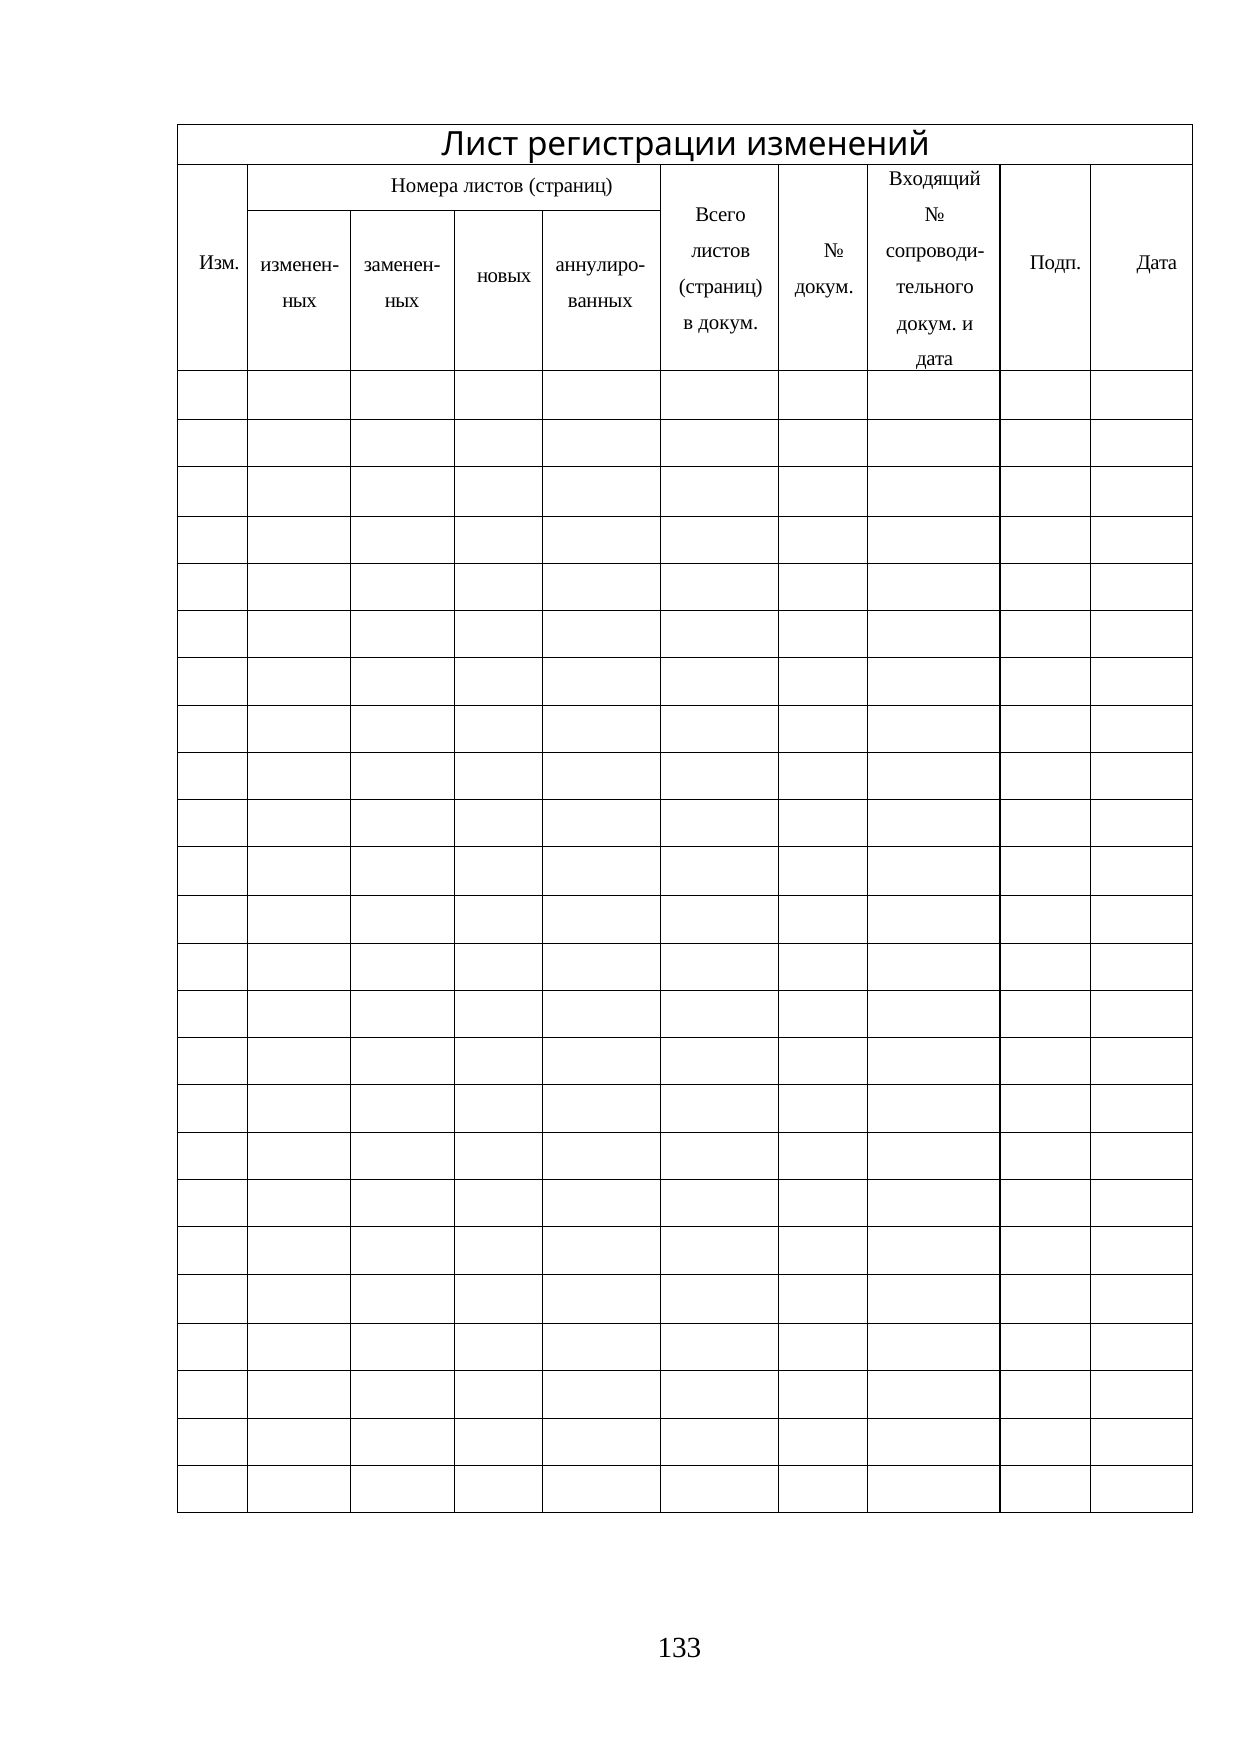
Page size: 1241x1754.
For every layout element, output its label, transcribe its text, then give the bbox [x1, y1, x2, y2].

table_cell [868, 991, 999, 1037]
table_cell [1001, 1133, 1090, 1179]
table_cell [1001, 847, 1090, 895]
table_cell [248, 1275, 350, 1323]
table_cell [351, 991, 454, 1037]
table_cell [455, 611, 542, 657]
table_cell [1091, 611, 1192, 657]
table_cell [351, 1038, 454, 1084]
table_cell [661, 564, 778, 610]
table_cell [1091, 658, 1192, 704]
table_cell изменен- ных [248, 211, 350, 370]
table_cell [178, 991, 247, 1037]
table_cell [779, 658, 867, 704]
table_cell [1001, 564, 1090, 610]
table_cell [178, 1275, 247, 1323]
table_cell [248, 1324, 350, 1370]
table_cell [248, 991, 350, 1037]
table_cell [661, 1227, 778, 1274]
table_cell [455, 564, 542, 610]
table_cell [178, 944, 247, 990]
table_cell [455, 517, 542, 563]
table_cell [455, 1133, 542, 1179]
table_cell [248, 800, 350, 846]
table_cell [779, 944, 867, 990]
table_cell [543, 706, 660, 752]
table_cell [248, 420, 350, 466]
table_cell [248, 1133, 350, 1179]
table_cell [1001, 611, 1090, 657]
table_cell [779, 517, 867, 563]
table_cell [1091, 1466, 1192, 1512]
table_cell [248, 1180, 350, 1226]
table_cell [868, 564, 999, 610]
table_cell [1091, 1038, 1192, 1084]
table_cell [1001, 658, 1090, 704]
table_cell [779, 706, 867, 752]
table_cell [178, 467, 247, 516]
table_cell [779, 420, 867, 466]
table_cell [1001, 896, 1090, 943]
table_cell [868, 467, 999, 516]
table_header Лист регистрации изменений [178, 125, 1192, 164]
table_cell [248, 517, 350, 563]
table_cell [1091, 371, 1192, 419]
table_cell [178, 1038, 247, 1084]
table_cell [1001, 944, 1090, 990]
table_cell [1091, 800, 1192, 846]
table_cell [248, 1085, 350, 1132]
table_cell [1001, 1227, 1090, 1274]
table_cell [1001, 1038, 1090, 1084]
table_cell [455, 800, 542, 846]
table_cell [661, 1085, 778, 1132]
table_cell [543, 753, 660, 799]
table_cell [543, 944, 660, 990]
table_cell [868, 658, 999, 704]
table_cell [178, 1371, 247, 1417]
table_cell [1091, 847, 1192, 895]
table_cell [455, 896, 542, 943]
table_cell [178, 753, 247, 799]
table_cell [1091, 896, 1192, 943]
table_cell новых [455, 211, 542, 370]
table_cell [543, 564, 660, 610]
table_cell [661, 706, 778, 752]
table_cell [661, 517, 778, 563]
table_cell [351, 800, 454, 846]
table_cell [868, 753, 999, 799]
table_cell [1001, 800, 1090, 846]
table_cell [455, 1466, 542, 1512]
table_cell [543, 991, 660, 1037]
table_cell [779, 896, 867, 943]
table_cell [455, 1324, 542, 1370]
table_cell [779, 1466, 867, 1512]
table_cell [661, 420, 778, 466]
table_cell [1001, 1371, 1090, 1417]
table_cell [351, 1275, 454, 1323]
table_cell [779, 991, 867, 1037]
table_cell [868, 371, 999, 419]
table_cell [455, 1275, 542, 1323]
table_cell [351, 420, 454, 466]
table_cell [779, 1275, 867, 1323]
table_cell [248, 1419, 350, 1464]
table_cell [868, 706, 999, 752]
table_cell [661, 658, 778, 704]
table_cell [351, 1133, 454, 1179]
table_cell [779, 1419, 867, 1464]
table_cell [661, 1133, 778, 1179]
table_cell [351, 1371, 454, 1417]
table_cell [868, 800, 999, 846]
table_cell [779, 564, 867, 610]
table_cell [455, 467, 542, 516]
table_cell Подп. [1001, 165, 1090, 370]
table_cell [351, 1324, 454, 1370]
table_cell [351, 1180, 454, 1226]
table_cell [1001, 1180, 1090, 1226]
table_cell [779, 1085, 867, 1132]
table_cell [1091, 1419, 1192, 1464]
table_cell [1091, 1371, 1192, 1417]
table_cell [543, 658, 660, 704]
table_cell [661, 991, 778, 1037]
table_cell [351, 517, 454, 563]
table_cell [1001, 753, 1090, 799]
table_cell [779, 800, 867, 846]
table_cell [455, 1038, 542, 1084]
table_cell [455, 371, 542, 419]
table_cell [1091, 1227, 1192, 1274]
table_cell [178, 658, 247, 704]
table_cell [543, 1085, 660, 1132]
table_cell [178, 1324, 247, 1370]
table_cell [661, 896, 778, 943]
table_cell Входящий № сопроводи- тельного докум. и дата [868, 165, 999, 370]
table_cell [543, 1371, 660, 1417]
table_cell [351, 658, 454, 704]
table_cell [543, 420, 660, 466]
table_cell [248, 1371, 350, 1417]
table_cell [1091, 564, 1192, 610]
table_cell [1091, 991, 1192, 1037]
table_cell [1091, 1180, 1192, 1226]
table_cell [661, 1180, 778, 1226]
table_cell [248, 1038, 350, 1084]
table_cell [661, 1275, 778, 1323]
table_cell [455, 1180, 542, 1226]
table_cell [248, 1466, 350, 1512]
table_cell [248, 611, 350, 657]
table_cell [868, 517, 999, 563]
table_cell [543, 1419, 660, 1464]
table_cell [455, 658, 542, 704]
table_cell [868, 1419, 999, 1464]
table_cell [543, 1133, 660, 1179]
table_cell [351, 467, 454, 516]
table_cell [1091, 1324, 1192, 1370]
table_cell [178, 800, 247, 846]
table_cell [178, 517, 247, 563]
table_cell [1001, 1466, 1090, 1512]
table_cell [779, 753, 867, 799]
table_cell [868, 1133, 999, 1179]
table_cell [661, 1419, 778, 1464]
table_cell [248, 706, 350, 752]
table_cell [178, 1133, 247, 1179]
table_cell [351, 896, 454, 943]
table_cell [661, 800, 778, 846]
table_cell [351, 1085, 454, 1132]
table_cell [779, 1133, 867, 1179]
table_cell [351, 944, 454, 990]
table_cell [1091, 753, 1192, 799]
table_cell [661, 753, 778, 799]
table_cell [351, 1227, 454, 1274]
table_cell [543, 611, 660, 657]
table_cell [868, 944, 999, 990]
table_cell [178, 706, 247, 752]
table_cell [1001, 1324, 1090, 1370]
table_cell [455, 753, 542, 799]
table_cell [868, 1085, 999, 1132]
table_cell [178, 847, 247, 895]
table_cell [178, 1180, 247, 1226]
table_cell [1001, 517, 1090, 563]
table_cell [868, 1371, 999, 1417]
table_cell [543, 896, 660, 943]
table_cell [455, 1227, 542, 1274]
table_cell [543, 467, 660, 516]
table_cell [868, 1227, 999, 1274]
table_cell [1001, 1085, 1090, 1132]
table_cell [351, 847, 454, 895]
table_cell [1091, 517, 1192, 563]
table_cell [248, 467, 350, 516]
table_cell [661, 611, 778, 657]
table_cell [1001, 991, 1090, 1037]
table_cell [455, 847, 542, 895]
table_cell [661, 847, 778, 895]
table_cell [178, 1227, 247, 1274]
table_cell [543, 1038, 660, 1084]
table_cell [779, 1324, 867, 1370]
table_cell [868, 1324, 999, 1370]
table_cell [351, 753, 454, 799]
table_cell [1001, 467, 1090, 516]
table_cell [868, 611, 999, 657]
table_cell [178, 1419, 247, 1464]
table_cell [1091, 1275, 1192, 1323]
table_cell [661, 1038, 778, 1084]
table_cell [543, 517, 660, 563]
table_cell [1001, 1275, 1090, 1323]
table_cell [178, 420, 247, 466]
table_cell [248, 944, 350, 990]
table_cell [543, 1275, 660, 1323]
table_cell [779, 1371, 867, 1417]
table_cell [248, 1227, 350, 1274]
table_cell [1091, 1085, 1192, 1132]
table_cell [351, 1466, 454, 1512]
table_cell [178, 1085, 247, 1132]
table_cell [178, 896, 247, 943]
table_cell [1001, 706, 1090, 752]
table_cell [543, 371, 660, 419]
table_cell [248, 896, 350, 943]
table_cell Дата [1091, 165, 1192, 370]
table_cell заменен- ных [351, 211, 454, 370]
table_cell [868, 1180, 999, 1226]
table_cell [1091, 706, 1192, 752]
table_cell [868, 1038, 999, 1084]
table_cell [661, 1371, 778, 1417]
table_cell [543, 800, 660, 846]
table_cell [779, 1180, 867, 1226]
table_cell [543, 1324, 660, 1370]
table_cell [351, 611, 454, 657]
table_cell [248, 658, 350, 704]
table_cell [178, 611, 247, 657]
table_cell [779, 847, 867, 895]
table_cell Всего листов (страниц) в докум. [661, 165, 778, 370]
table_cell [868, 420, 999, 466]
table_cell [868, 847, 999, 895]
table_cell [1091, 944, 1192, 990]
table_cell [868, 1466, 999, 1512]
table_cell [178, 371, 247, 419]
table_cell аннулиро- ванных [543, 211, 660, 370]
table_cell [543, 847, 660, 895]
table_cell [661, 1324, 778, 1370]
table_cell [248, 371, 350, 419]
table_cell [543, 1180, 660, 1226]
table_cell [351, 564, 454, 610]
table_cell [868, 1275, 999, 1323]
table_cell [351, 706, 454, 752]
table_cell [455, 706, 542, 752]
table_cell [543, 1227, 660, 1274]
table_cell [661, 371, 778, 419]
table_cell [1001, 420, 1090, 466]
table_cell [248, 564, 350, 610]
table_cell [1001, 1419, 1090, 1464]
table_cell [455, 991, 542, 1037]
table_cell [779, 1227, 867, 1274]
table_cell [455, 1419, 542, 1464]
table_cell [1001, 371, 1090, 419]
table_cell [248, 847, 350, 895]
table_cell [1091, 467, 1192, 516]
table_cell [1091, 1133, 1192, 1179]
table_cell Изм. [178, 165, 247, 370]
table_cell [351, 371, 454, 419]
table_cell [351, 1419, 454, 1464]
table_cell [661, 1466, 778, 1512]
table_cell [661, 467, 778, 516]
table_cell [455, 420, 542, 466]
table_cell [455, 944, 542, 990]
table_cell [543, 1466, 660, 1512]
table_cell [455, 1371, 542, 1417]
table_cell [868, 896, 999, 943]
table_cell Номера листов (страниц) [248, 165, 660, 210]
table_cell [779, 1038, 867, 1084]
table_cell [178, 564, 247, 610]
table_cell [455, 1085, 542, 1132]
table_cell [248, 753, 350, 799]
table_cell [779, 611, 867, 657]
table_cell [779, 467, 867, 516]
table_cell [661, 944, 778, 990]
table_cell № докум. [779, 165, 867, 370]
table_cell [178, 1466, 247, 1512]
table_cell [779, 371, 867, 419]
table_cell [1091, 420, 1192, 466]
